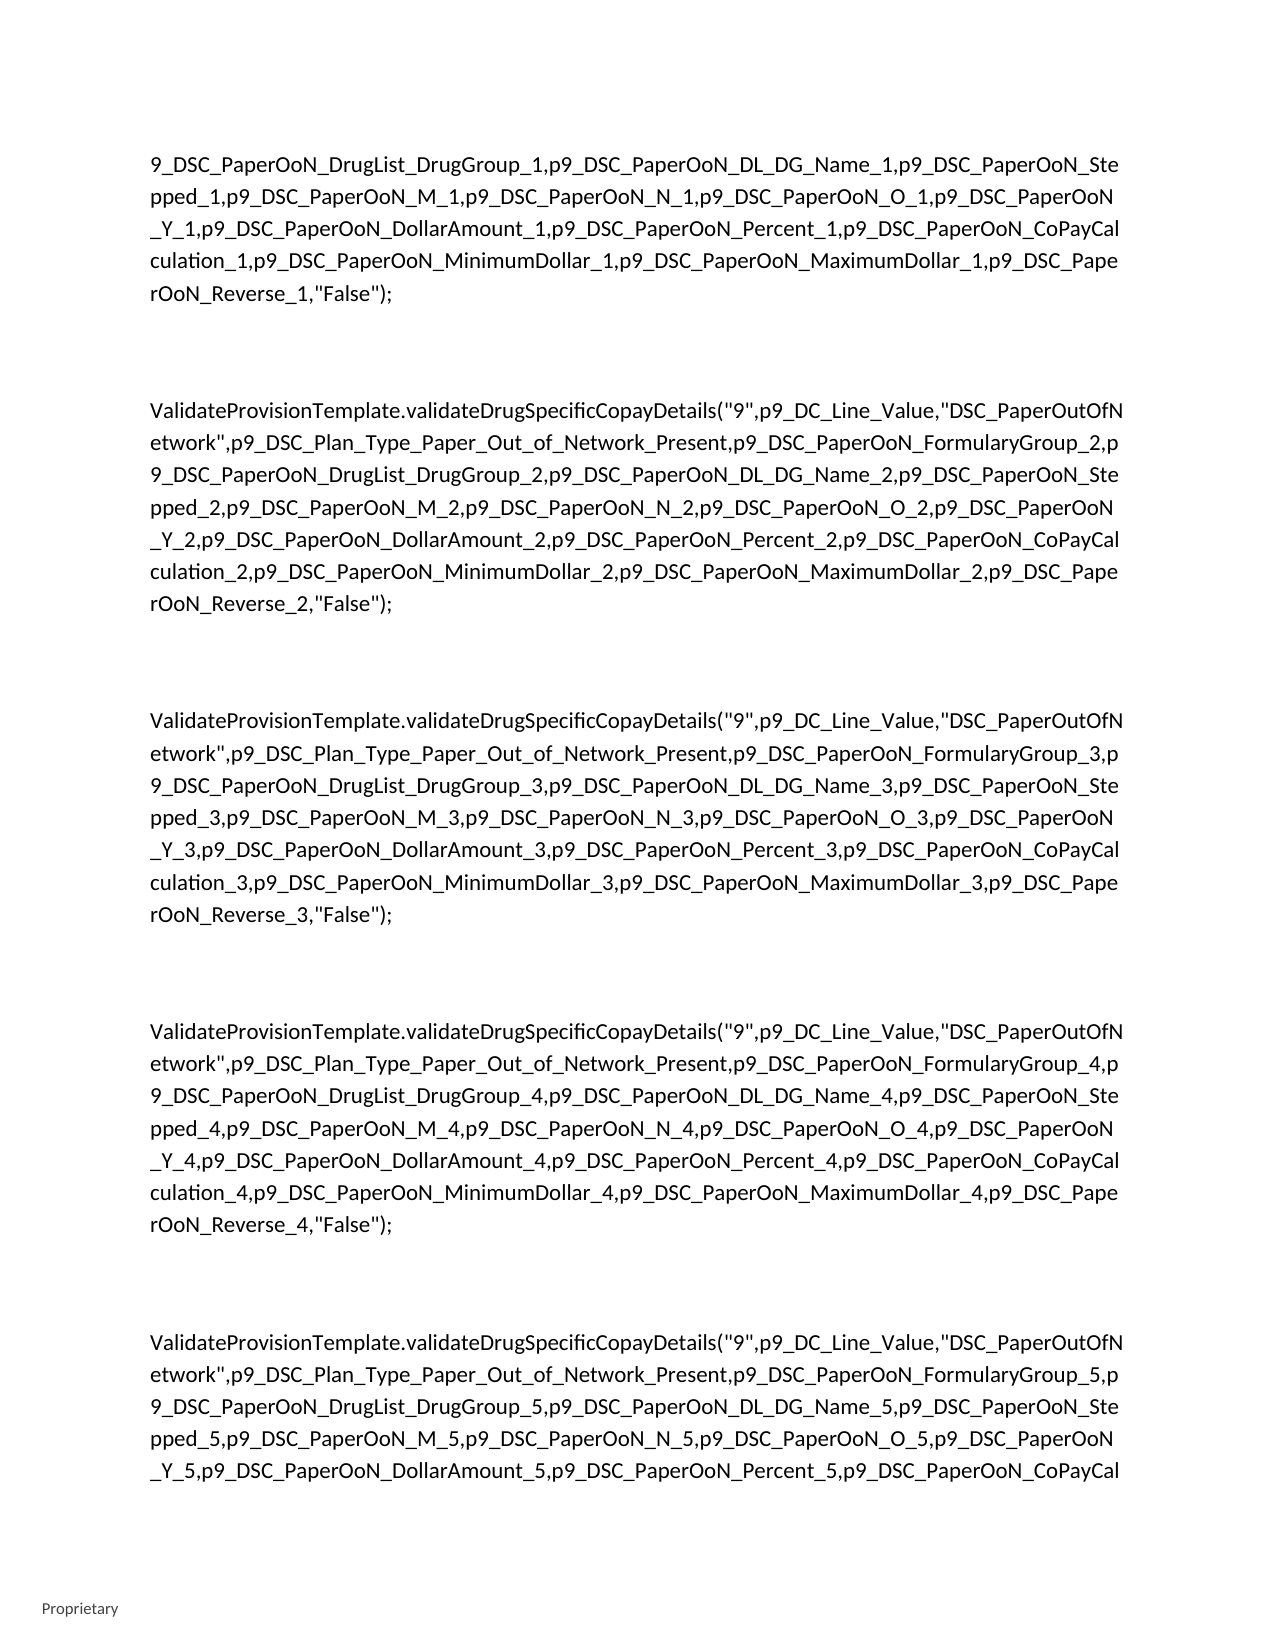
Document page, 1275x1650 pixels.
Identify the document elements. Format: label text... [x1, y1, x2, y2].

text ValidateProvisionTemplate.validateDrugSpecificCopayDetails("9",p9_DC_Line_Value,"DSC_PaperOutOfNetwork",p9_DSC_Plan_Type_Paper_Out_of_Network_Present,p9_DSC_PaperOoN_FormularyGroup_3,p9_DSC_PaperOoN_DrugList_DrugGroup_3,p9_DSC_PaperOoN_DL_DG_Name_3,p9_DSC_PaperOoN_Stepped_3,p9_DSC_PaperOoN_M_3,p9_DSC_PaperOoN_N_3,p9_DSC_PaperOoN_O_3,p9_DSC_PaperOoN_Y_3,p9_DSC_PaperOoN_DollarAmount_3,p9_DSC_PaperOoN_Percent_3,p9_DSC_PaperOoN_CoPayCalculation_3,p9_DSC_PaperOoN_MinimumDollar_3,p9_DSC_PaperOoN_MaximumDollar_3,p9_DSC_PaperOoN_Reverse_3,"False"); [150, 642, 1125, 928]
text ValidateProvisionTemplate.validateDrugSpecificCopayDetails("9",p9_DC_Line_Value,"DSC_PaperOutOfNetwork",p9_DSC_Plan_Type_Paper_Out_of_Network_Present,p9_DSC_PaperOoN_FormularyGroup_2,p9_DSC_PaperOoN_DrugList_DrugGroup_2,p9_DSC_PaperOoN_DL_DG_Name_2,p9_DSC_PaperOoN_Stepped_2,p9_DSC_PaperOoN_M_2,p9_DSC_PaperOoN_N_2,p9_DSC_PaperOoN_O_2,p9_DSC_PaperOoN_Y_2,p9_DSC_PaperOoN_DollarAmount_2,p9_DSC_PaperOoN_Percent_2,p9_DSC_PaperOoN_CoPayCalculation_2,p9_DSC_PaperOoN_MinimumDollar_2,p9_DSC_PaperOoN_MaximumDollar_2,p9_DSC_PaperOoN_Reverse_2,"False"); [150, 332, 1125, 617]
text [150, 1263, 1125, 1484]
text ValidateProvisionTemplate.validateDrugSpecificCopayDetails("9",p9_DC_Line_Value,"DSC_PaperOutOfNetwork",p9_DSC_Plan_Type_Paper_Out_of_Network_Present,p9_DSC_PaperOoN_FormularyGroup_4,p9_DSC_PaperOoN_DrugList_DrugGroup_4,p9_DSC_PaperOoN_DL_DG_Name_4,p9_DSC_PaperOoN_Stepped_4,p9_DSC_PaperOoN_M_4,p9_DSC_PaperOoN_N_4,p9_DSC_PaperOoN_O_4,p9_DSC_PaperOoN_Y_4,p9_DSC_PaperOoN_DollarAmount_4,p9_DSC_PaperOoN_Percent_4,p9_DSC_PaperOoN_CoPayCalculation_4,p9_DSC_PaperOoN_MinimumDollar_4,p9_DSC_PaperOoN_MaximumDollar_4,p9_DSC_PaperOoN_Reverse_4,"False"); [150, 953, 1125, 1238]
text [150, 150, 1125, 307]
